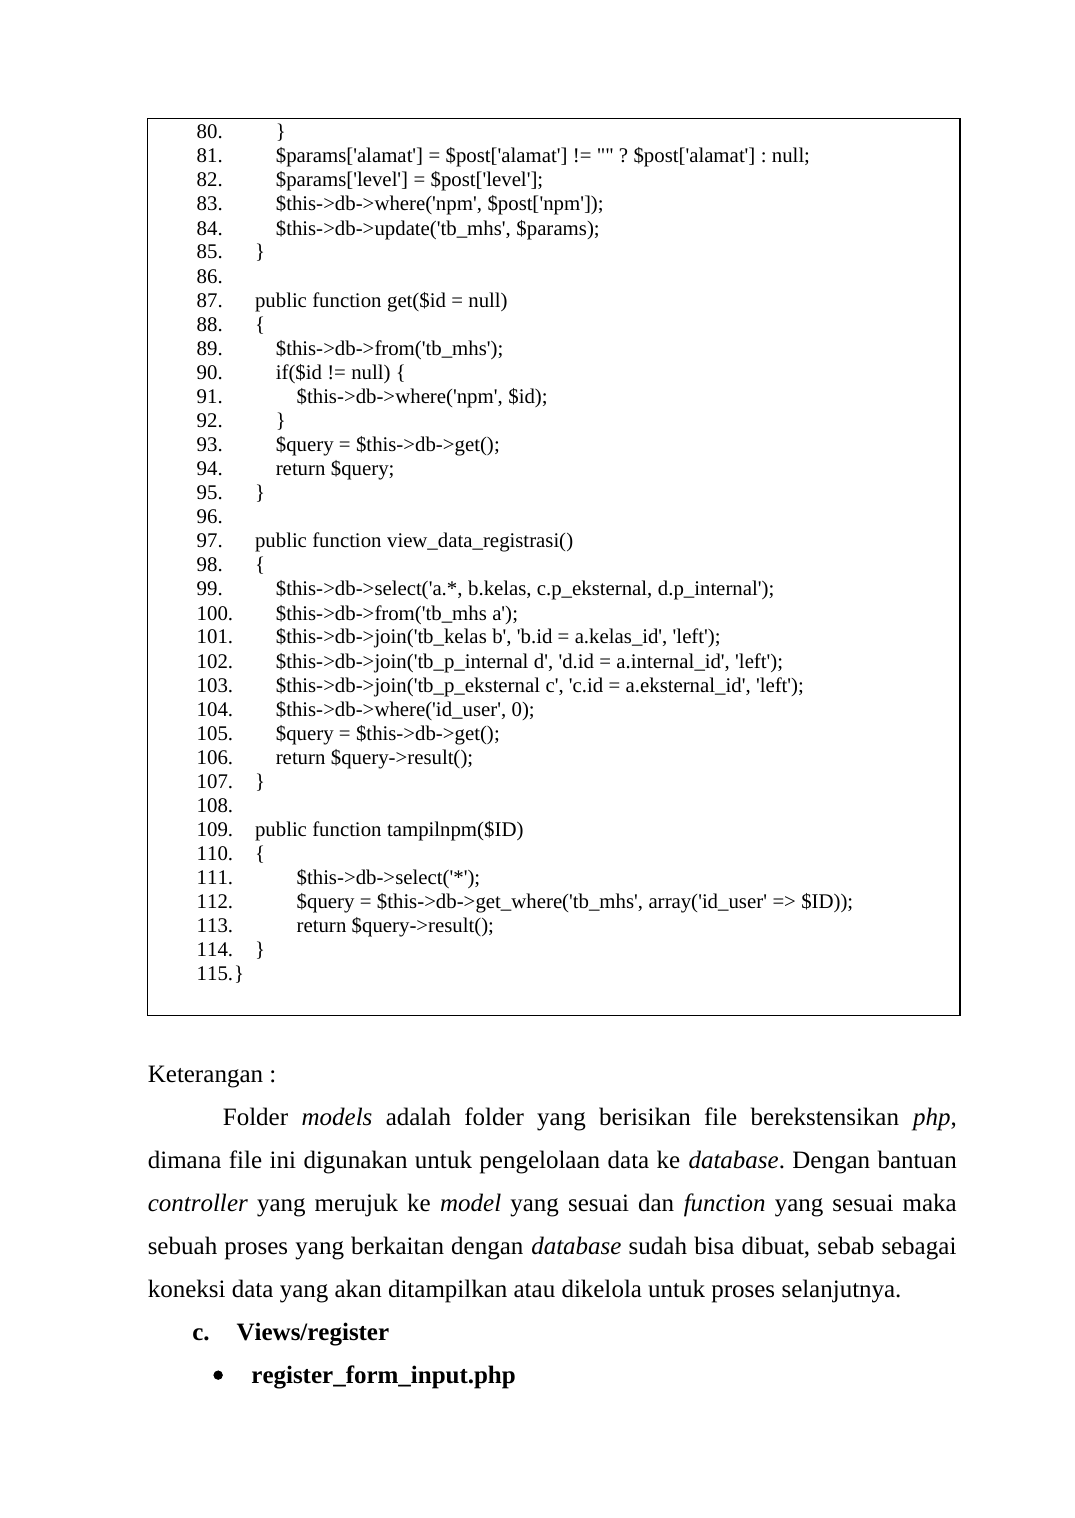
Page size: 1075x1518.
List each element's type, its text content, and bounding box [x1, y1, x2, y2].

list Views/register [192, 1317, 957, 1346]
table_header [148, 119, 959, 1014]
list Keterangan : [148, 1059, 957, 1087]
list Folder models adalah folder yang berisikan file berekstensikan php, dimana file ini digunakan untuk pengelolaan data ke database. Dengan bantuan controller yang merujuk ke model yang sesuai dan function yang sesuai maka sebuah proses yang berkaitan dengan database sudah bisa dibuat, sebab sebagai koneksi data yang akan ditampilkan atau dikelola untuk proses selanjutnya. [148, 1102, 957, 1303]
list register_form_input.php [214, 1361, 957, 1389]
